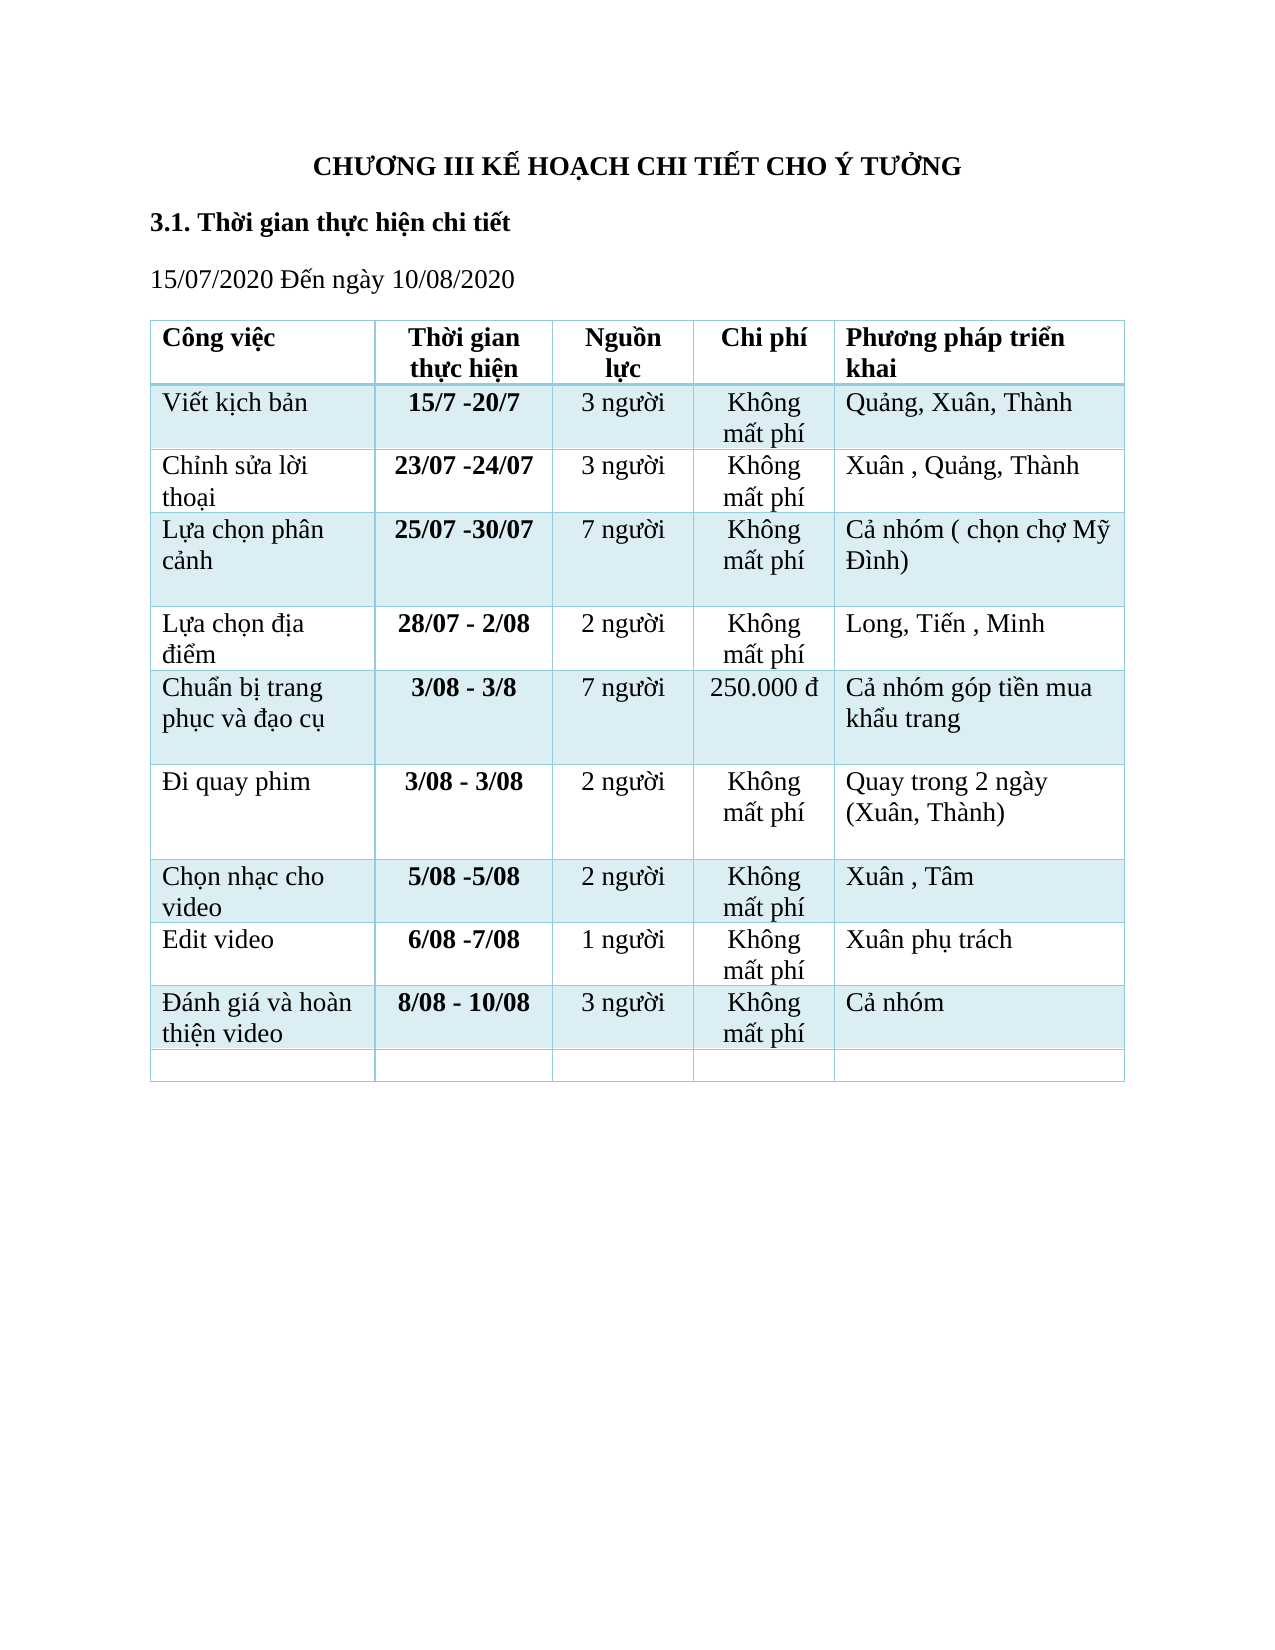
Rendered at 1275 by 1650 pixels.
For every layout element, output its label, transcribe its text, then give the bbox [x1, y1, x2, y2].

table_cell 8/08 - 10/08 [376, 986, 552, 1048]
table_cell 5/08 -5/08 [376, 860, 552, 922]
table_cell Không mất phí [694, 607, 834, 669]
table_cell Viết kịch bản [151, 386, 374, 448]
table_cell 28/07 - 2/08 [376, 607, 552, 669]
table_cell Chỉnh sửa lời thoại [151, 450, 374, 512]
table_cell Xuân phụ trách [835, 923, 1124, 985]
table_cell [694, 1050, 834, 1081]
table_cell Chọn nhạc cho video [151, 860, 374, 922]
table_cell Đánh giá và hoàn thiện video [151, 986, 374, 1048]
table_cell Long, Tiến , Minh [835, 607, 1124, 669]
table_cell 3 người [553, 450, 693, 512]
table_cell [376, 1050, 552, 1081]
table_cell [835, 1050, 1124, 1081]
table_cell [151, 1050, 374, 1081]
text 3.1. Thời gian thực hiện chi tiết [150, 207, 1125, 238]
table_cell Không mất phí [694, 513, 834, 606]
table_cell 250.000 đ [694, 671, 834, 764]
table_cell Cả nhóm [835, 986, 1124, 1048]
table_cell Xuân , Quảng, Thành [835, 450, 1124, 512]
table_cell Không mất phí [694, 986, 834, 1048]
table_cell 3/08 - 3/8 [376, 671, 552, 764]
text CHƯƠNG III KẾ HOẠCH CHI TIẾT CHO Ý TƯỞNG [150, 150, 1125, 181]
table_header Thời gian thực hiện [376, 321, 552, 383]
table_cell 23/07 -24/07 [376, 450, 552, 512]
table_cell Đi quay phim [151, 765, 374, 858]
table_cell 3 người [553, 986, 693, 1048]
table_cell Edit video [151, 923, 374, 985]
table_cell Lựa chọn địa điểm [151, 607, 374, 669]
table_cell 3/08 - 3/08 [376, 765, 552, 858]
table_cell 7 người [553, 513, 693, 606]
table_cell Lựa chọn phân cảnh [151, 513, 374, 606]
table_cell 25/07 -30/07 [376, 513, 552, 606]
table_cell 3 người [553, 386, 693, 448]
table_cell 15/7 -20/7 [376, 386, 552, 448]
text 15/07/2020 Đến ngày 10/08/2020 [150, 263, 1125, 294]
table_cell Quảng, Xuân, Thành [835, 386, 1124, 448]
table_header Chi phí [694, 321, 834, 383]
table_cell Không mất phí [694, 386, 834, 448]
table_cell Quay trong 2 ngày (Xuân, Thành) [835, 765, 1124, 858]
table_cell Cả nhóm góp tiền mua khẩu trang [835, 671, 1124, 764]
table_cell Không mất phí [694, 860, 834, 922]
table_cell [553, 1050, 693, 1081]
table_cell 2 người [553, 765, 693, 858]
table_header Nguồn lực [553, 321, 693, 383]
table_cell 2 người [553, 607, 693, 669]
table_cell Không mất phí [694, 923, 834, 985]
table_cell Chuẩn bị trang phục và đạo cụ [151, 671, 374, 764]
table_cell 7 người [553, 671, 693, 764]
table_cell 1 người [553, 923, 693, 985]
table_cell Xuân , Tâm [835, 860, 1124, 922]
table_header Công việc [151, 321, 374, 383]
table_cell 6/08 -7/08 [376, 923, 552, 985]
table_cell Không mất phí [694, 450, 834, 512]
table_cell Cả nhóm ( chọn chợ Mỹ Đình) [835, 513, 1124, 606]
table_cell 2 người [553, 860, 693, 922]
table_header Phương pháp triển khai [835, 321, 1124, 383]
table_cell Không mất phí [694, 765, 834, 858]
